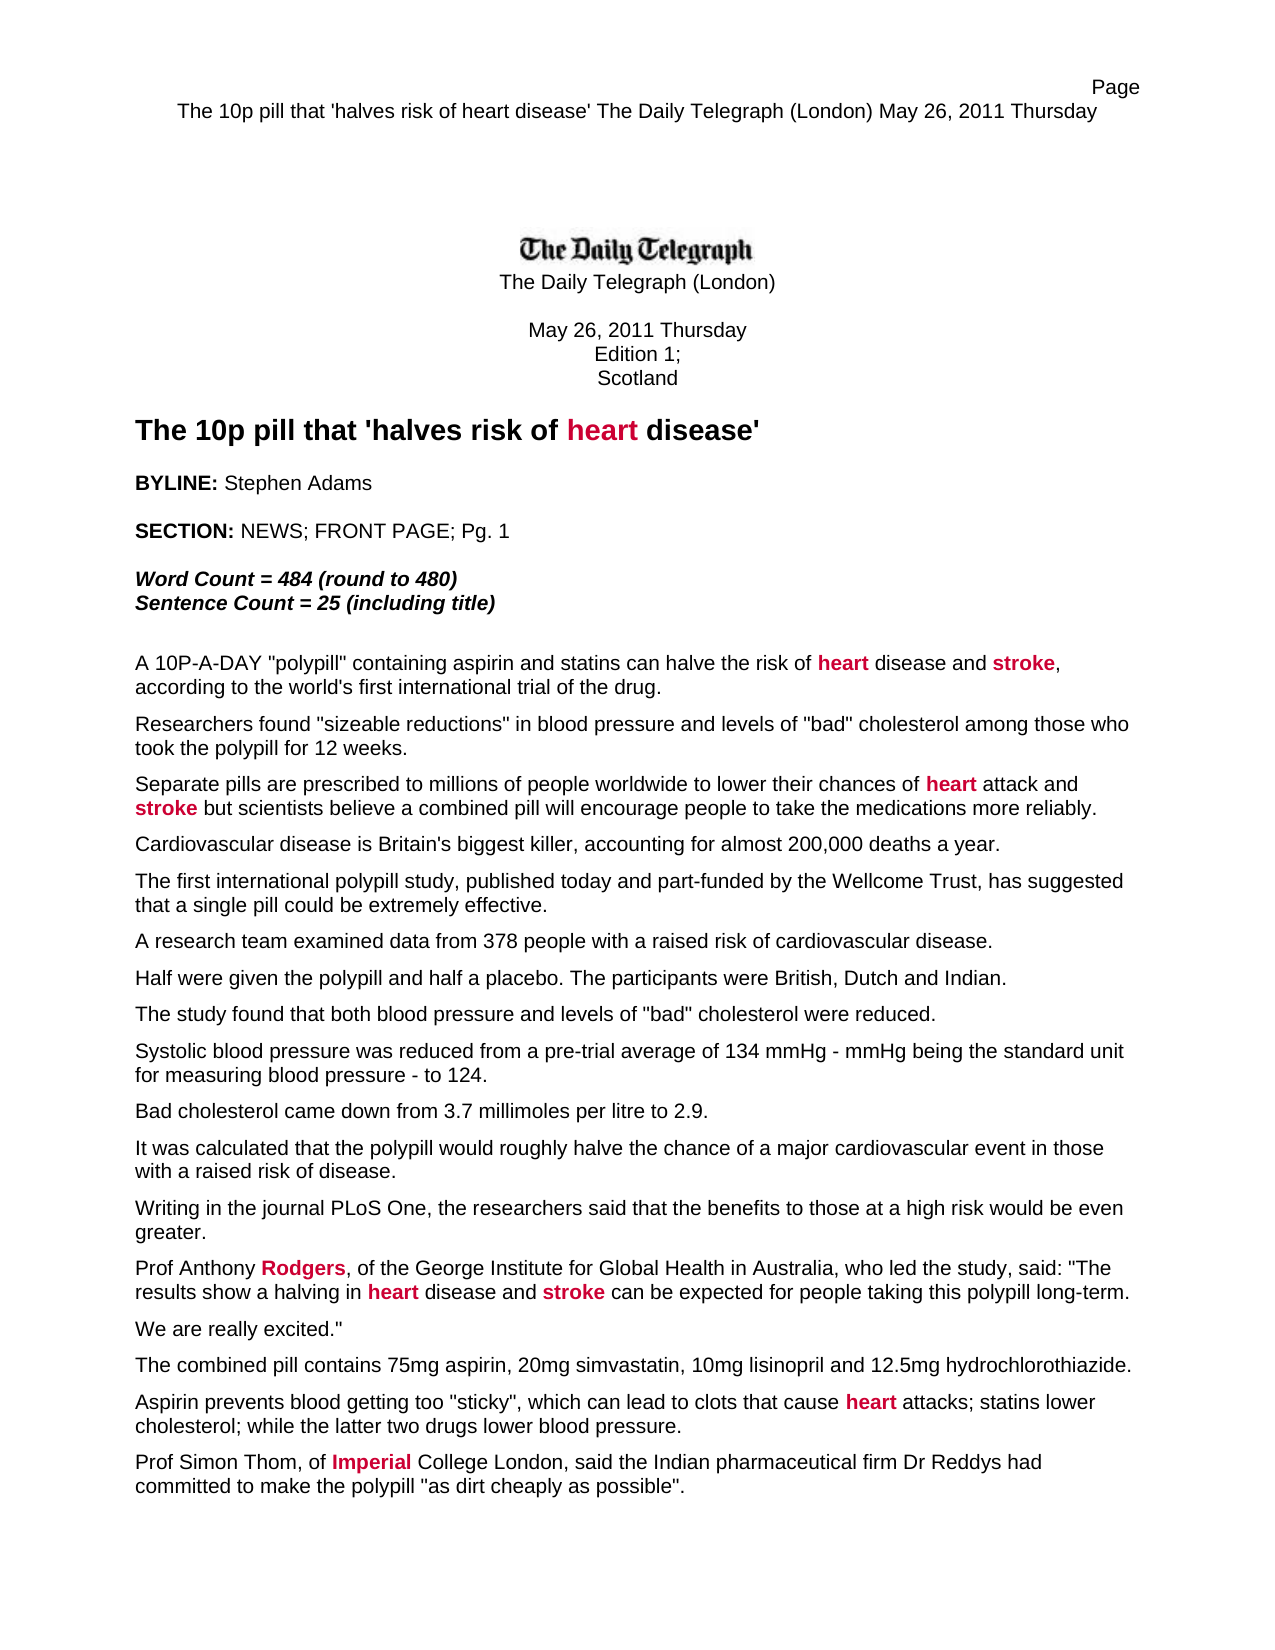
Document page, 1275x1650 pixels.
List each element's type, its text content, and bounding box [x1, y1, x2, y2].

text May 26, 2011 Thursday [260, 317, 1015, 341]
text Separate pills are prescribed to millions of people worldwide to lower their chances of heart attack and stroke but scientists believe a combined pill will encourage people to take the medications more reliably. [135, 772, 1140, 820]
text SECTION: NEWS; FRONT PAGE; Pg. 1 [135, 519, 1140, 543]
text The Daily Telegraph (London) [135, 269, 1140, 293]
text Scotland [260, 365, 1015, 389]
text Half were given the polypill and half a placebo. The participants were British, Dutch and Indian. [135, 966, 1140, 989]
text A 10P-A-DAY "polypill" containing aspirin and statins can halve the risk of heart disease and stroke, according to the world's first international trial of the drug. [135, 651, 1140, 699]
text Bad cholesterol came down from 3.7 millimoles per litre to 2.9. [135, 1099, 1140, 1123]
text A research team examined data from 378 people with a raised risk of cardiovascular disease. [135, 929, 1140, 953]
text Prof Simon Thom, of Imperial College London, said the Indian pharmaceutical firm Dr Reddys had committed to make the polypill "as dirt cheaply as possible". [135, 1450, 1140, 1498]
text BYLINE: Stephen Adams [135, 471, 1140, 495]
text It was calculated that the polypill would roughly halve the chance of a major cardiovascular event in those with a raised risk of disease. [135, 1135, 1140, 1183]
text Aspirin prevents blood getting too "sticky", which can lead to clots that cause heart attacks; statins lower cholesterol; while the latter two drugs lower blood pressure. [135, 1389, 1140, 1437]
picture [519, 227, 756, 270]
text Writing in the journal PLoS One, the researchers said that the benefits to those at a high risk would be even greater. [135, 1196, 1140, 1244]
text Edition 1; [260, 341, 1015, 365]
text The study found that both blood pressure and levels of "bad" cholesterol were reduced. [135, 1002, 1140, 1026]
text Sentence Count = 25 (including title) [135, 591, 1140, 614]
text The first international polypill study, published today and part-funded by the Wellcome Trust, has suggested that a single pill could be extremely effective. [135, 869, 1140, 917]
text Cardiovascular disease is Britain's biggest killer, accounting for almost 200,000 deaths a year. [135, 832, 1140, 856]
text We are really excited." [135, 1317, 1140, 1341]
text Word Count = 484 (round to 480) [135, 567, 1140, 591]
text Systolic blood pressure was reduced from a pre-trial average of 134 mmHg - mmHg being the standard unit for measuring blood pressure - to 124. [135, 1038, 1140, 1086]
text The combined pill contains 75mg aspirin, 20mg simvastatin, 10mg lisinopril and 12.5mg hydrochlorothiazide. [135, 1353, 1140, 1377]
text Prof Anthony Rodgers, of the George Institute for Global Health in Australia, who led the study, said: "The results show a halving in heart disease and stroke can be expected for people taking this polypill long-term. [135, 1256, 1140, 1304]
text Researchers found "sizeable reductions" in blood pressure and levels of "bad" cholesterol among those who took the polypill for 12 weeks. [135, 711, 1140, 759]
text The 10p pill that 'halves risk of heart disease' [135, 413, 1140, 447]
